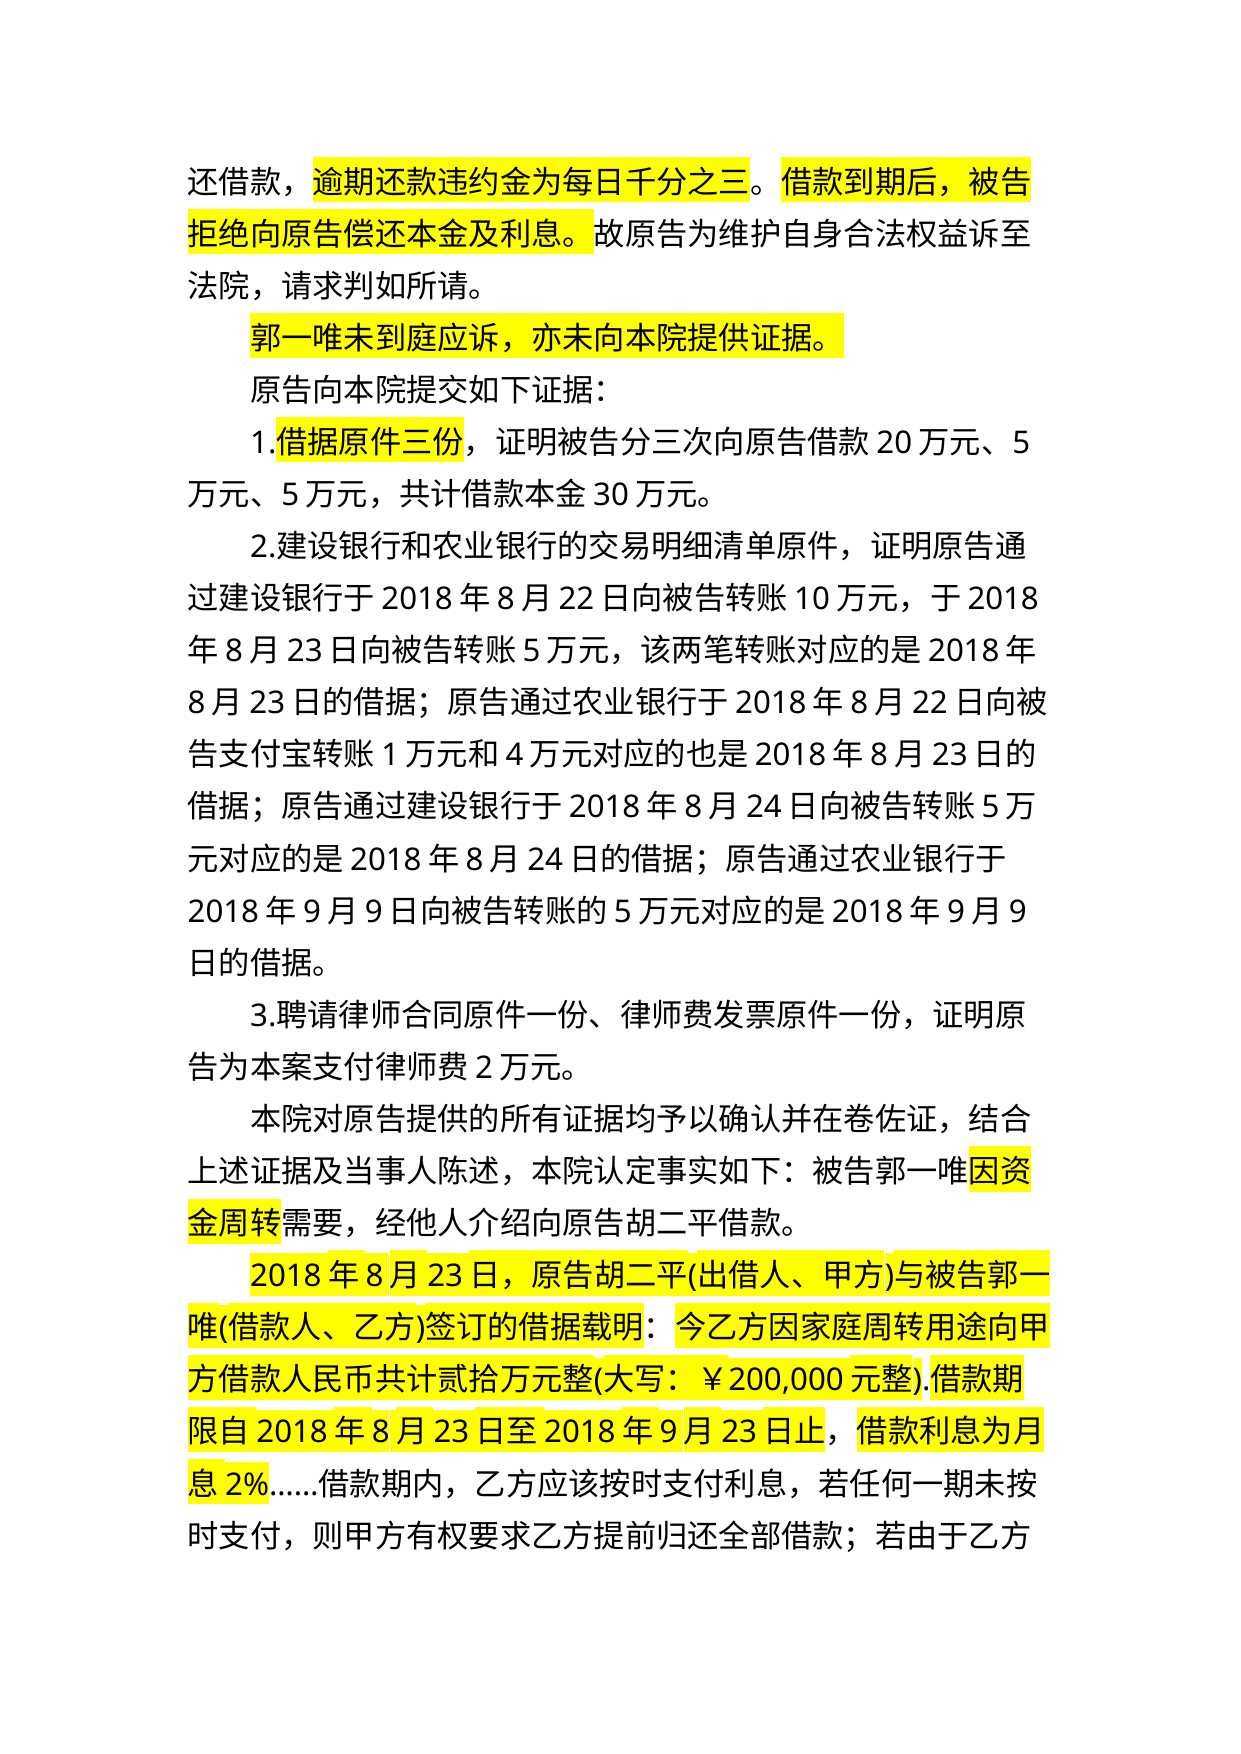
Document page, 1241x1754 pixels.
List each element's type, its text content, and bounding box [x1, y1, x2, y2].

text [187, 1244, 1053, 1556]
text 3.聘请律师合同原件一份、律师费发票原件一份，证明原告为本案支付律师费2万元。 [187, 983, 1053, 1087]
text 2.建设银行和农业银行的交易明细清单原件，证明原告通过建设银行于2018年8月22日向被告转账10万元，于2018年8月23日向被告转账5万元，该两笔转账对应的是2018年8月23日的借据；原告通过农业银行于2018年8月22日向被告支付宝转账1万元和4万元对应的也是2018年8月23日的借据；原告通过建设银行于2018年8月24日向被告转账5万元对应的是2018年8月24日的借据；原告通过农业银行于2018年9月9日向被告转账的5万元对应的是2018年9月9日的借据。 [187, 514, 1053, 983]
text 原告向本院提交如下证据： [187, 358, 1053, 410]
text 本院对原告提供的所有证据均予以确认并在卷佐证，结合上述证据及当事人陈述，本院认定事实如下：被告郭一唯因资金周转需要，经他人介绍向原告胡二平借款。 [187, 1087, 1053, 1244]
text 郭一唯未到庭应诉，亦未向本院提供证据。 [187, 306, 1053, 358]
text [187, 150, 1053, 306]
text 1.借据原件三份，证明被告分三次向原告借款20万元、5万元、5万元，共计借款本金30万元。 [187, 410, 1053, 514]
